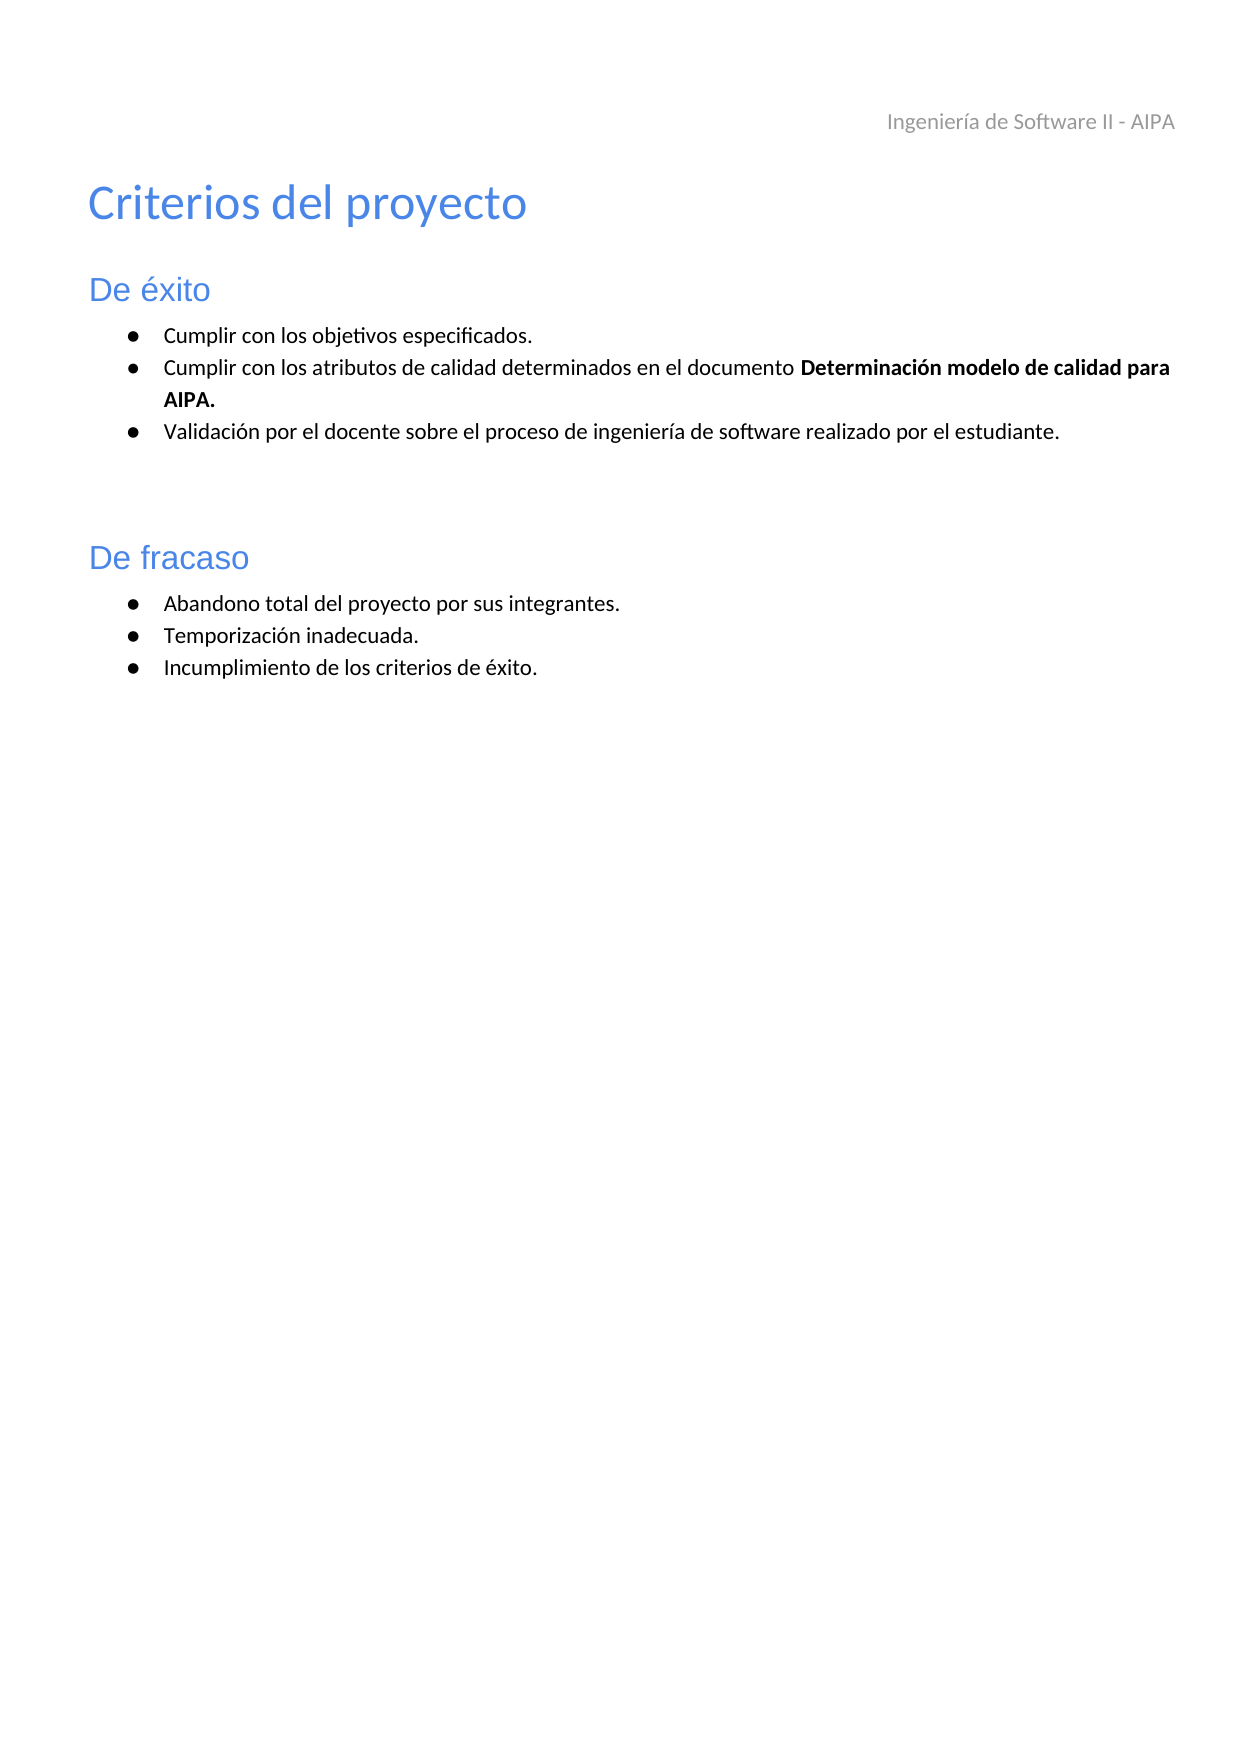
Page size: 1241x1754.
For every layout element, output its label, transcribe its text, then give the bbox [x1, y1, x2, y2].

subtitle Criterios del proyecto [88, 171, 1175, 232]
list Validación por el docente sobre el proceso de ingeniería de software realizado por el estudiante. [126, 417, 1175, 445]
list Temporización inadecuada. [126, 621, 1175, 649]
list Incumplimiento de los criterios de éxito. [126, 653, 1175, 681]
list Cumplir con los atributos de calidad determinados en el documento Determinación modelo de calidad para AIPA. [126, 353, 1175, 413]
list Abandono total del proyecto por sus integrantes. [126, 589, 1175, 617]
subtitle De fracaso [88, 538, 1175, 576]
list Cumplir con los objetivos especificados. [126, 321, 1175, 349]
subtitle De éxito [88, 270, 1175, 308]
